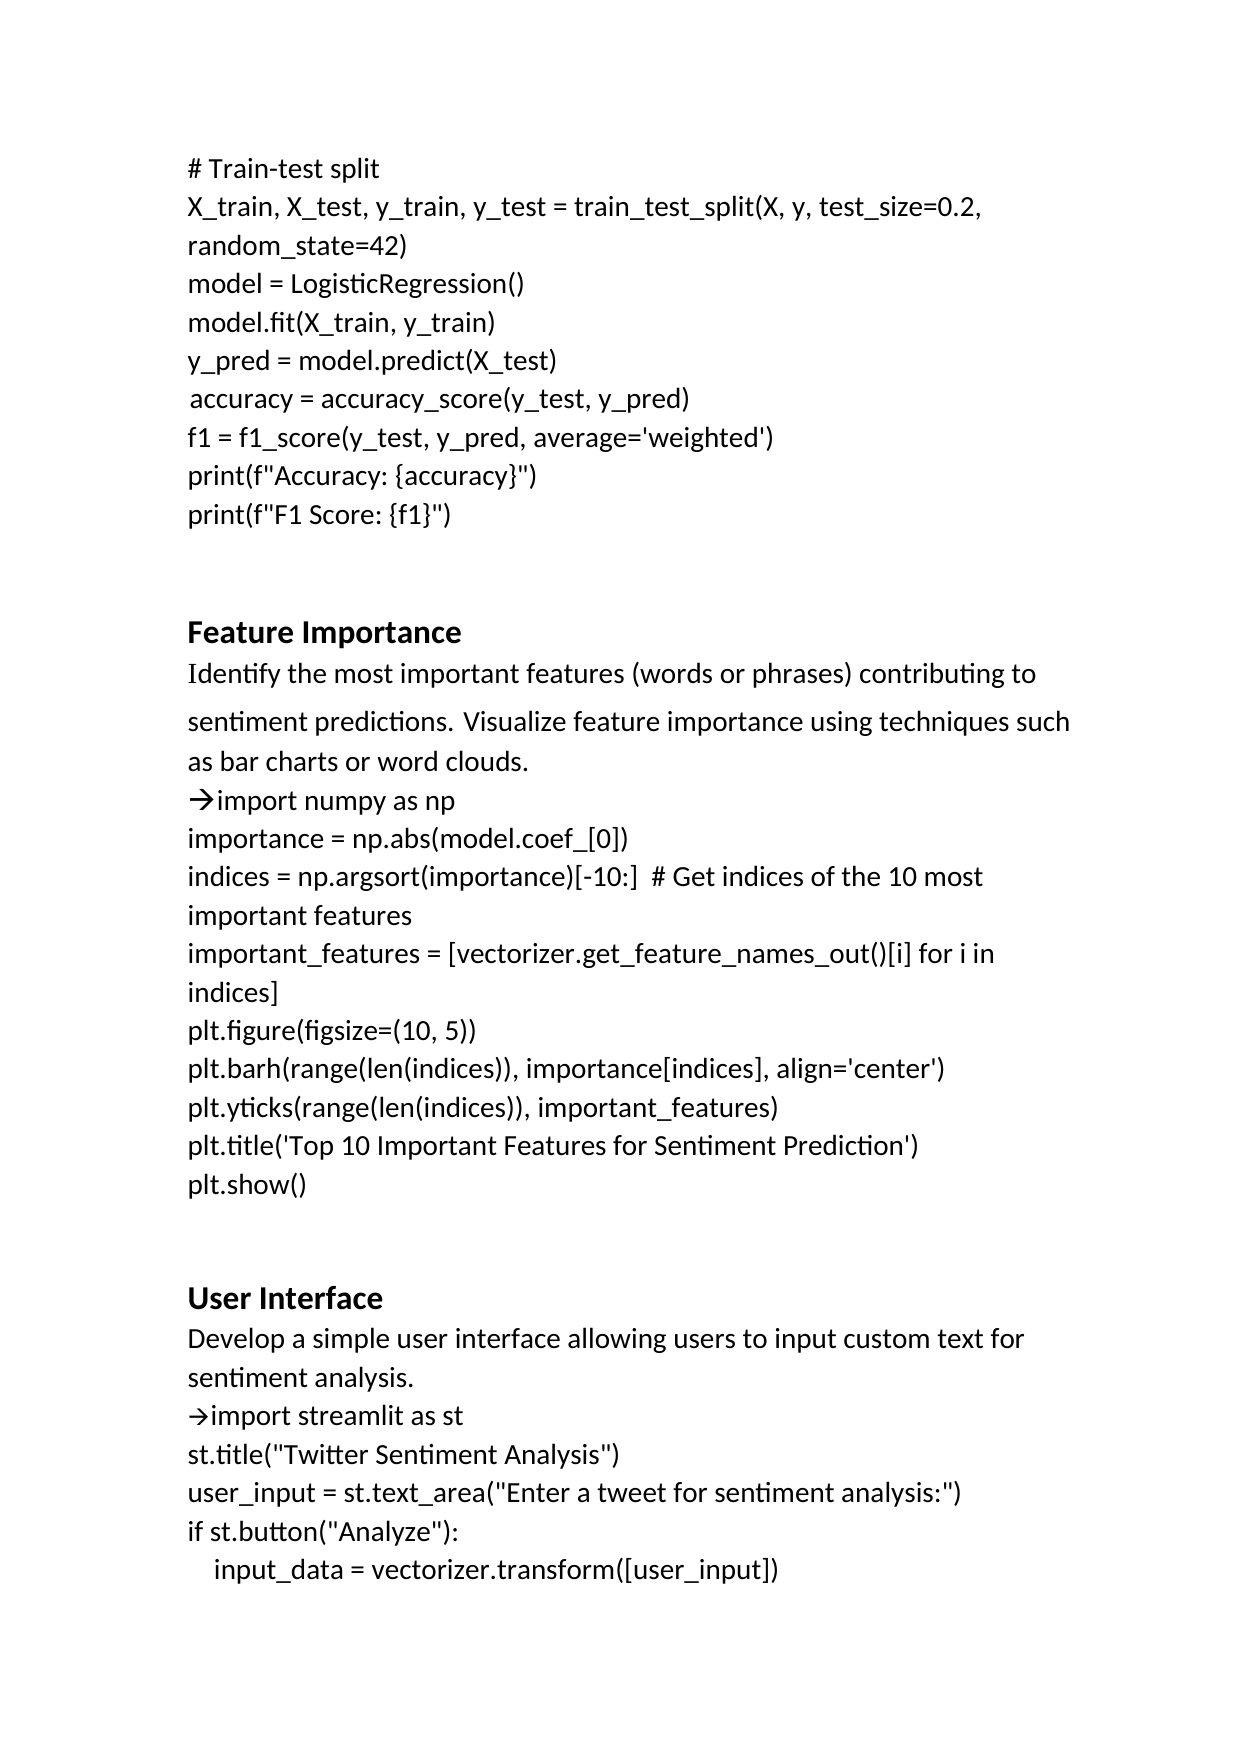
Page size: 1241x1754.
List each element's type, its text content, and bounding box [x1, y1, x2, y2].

text Develop a simple user interface allowing users to input custom text for sentiment analysis. [187, 1321, 1090, 1395]
text Feature Importance [187, 611, 1090, 652]
text import streamlit as st [187, 1397, 1090, 1433]
text user_input = st.text_area("Enter a tweet for sentiment analysis:") [187, 1474, 1090, 1510]
text plt.show() [187, 1166, 1090, 1202]
text important_features = [vectorizer.get_feature_names_out()[i] for i in indices] [187, 935, 1090, 1009]
text y_pred = model.predict(X_test) [187, 342, 1090, 378]
text model.fit(X_train, y_train) [187, 304, 1090, 339]
text import numpy as np [187, 782, 1090, 817]
text X_train, X_test, y_train, y_test = train_test_split(X, y, test_size=0.2, random_state=42) [187, 188, 1090, 262]
text st.title("Twitter Sentiment Analysis") [187, 1436, 1090, 1472]
text # Train-test split [187, 150, 1090, 186]
text print(f"Accuracy: {accuracy}") [187, 457, 1090, 493]
text plt.figure(figsize=(10, 5)) [187, 1012, 1090, 1048]
text print(f"F1 Score: {f1}") [187, 496, 1090, 532]
text indices = np.argsort(importance)[-10:] # Get indices of the 10 most important features [187, 858, 1090, 932]
text f1 = f1_score(y_test, y_pred, average='weighted') [187, 419, 1090, 455]
text Identify the most important features (words or phrases) contributing to sentiment predictions. Visualize feature importance using techniques such as bar charts or word clouds. [187, 655, 1090, 779]
text accuracy = accuracy_score(y_test, y_pred) [150, 381, 1090, 416]
text importance = np.abs(model.coef_[0]) [187, 820, 1090, 856]
text plt.title('Top 10 Important Features for Sentiment Prediction') [187, 1127, 1090, 1163]
text User Interface [187, 1277, 1090, 1317]
text if st.button("Analyze"): [187, 1513, 1090, 1548]
text plt.barh(range(len(indices)), importance[indices], align='center') [187, 1051, 1090, 1086]
text plt.yticks(range(len(indices)), important_features) [187, 1089, 1090, 1125]
text input_data = vectorizer.transform([user_input]) [187, 1551, 1090, 1587]
text model = LogisticRegression() [187, 265, 1090, 301]
